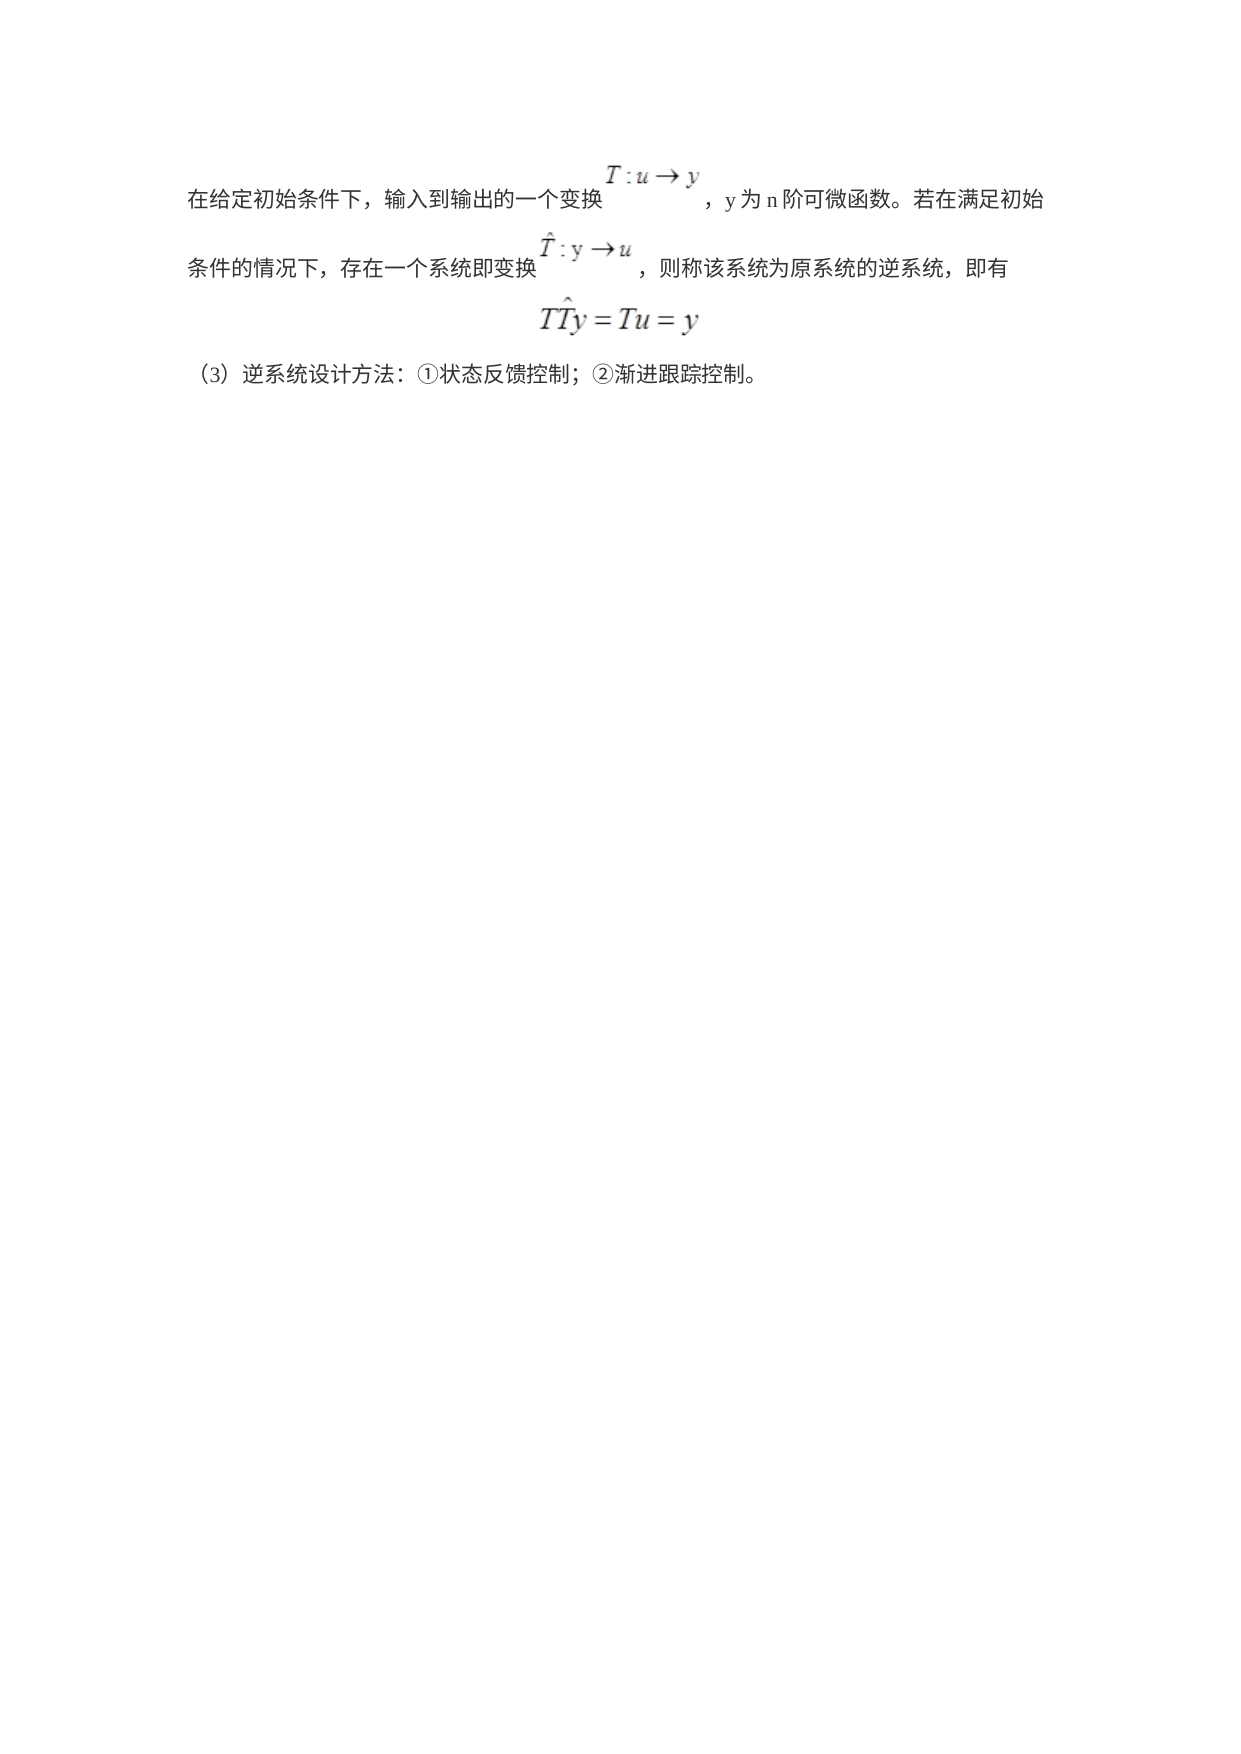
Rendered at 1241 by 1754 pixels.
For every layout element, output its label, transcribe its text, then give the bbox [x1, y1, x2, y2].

picture [537, 227, 638, 268]
text （3）逆系统设计方法：①状态反馈控制；②渐进跟踪控制。 [187, 357, 1053, 389]
text 在给定初始条件下，输入到输出的一个变换，y为n阶可微函数。若在满足初始条件的情况下，存在一个系统即变换，则称该系统为原系统的逆系统，即有 [187, 162, 1053, 292]
picture [535, 292, 705, 342]
picture [603, 162, 704, 195]
